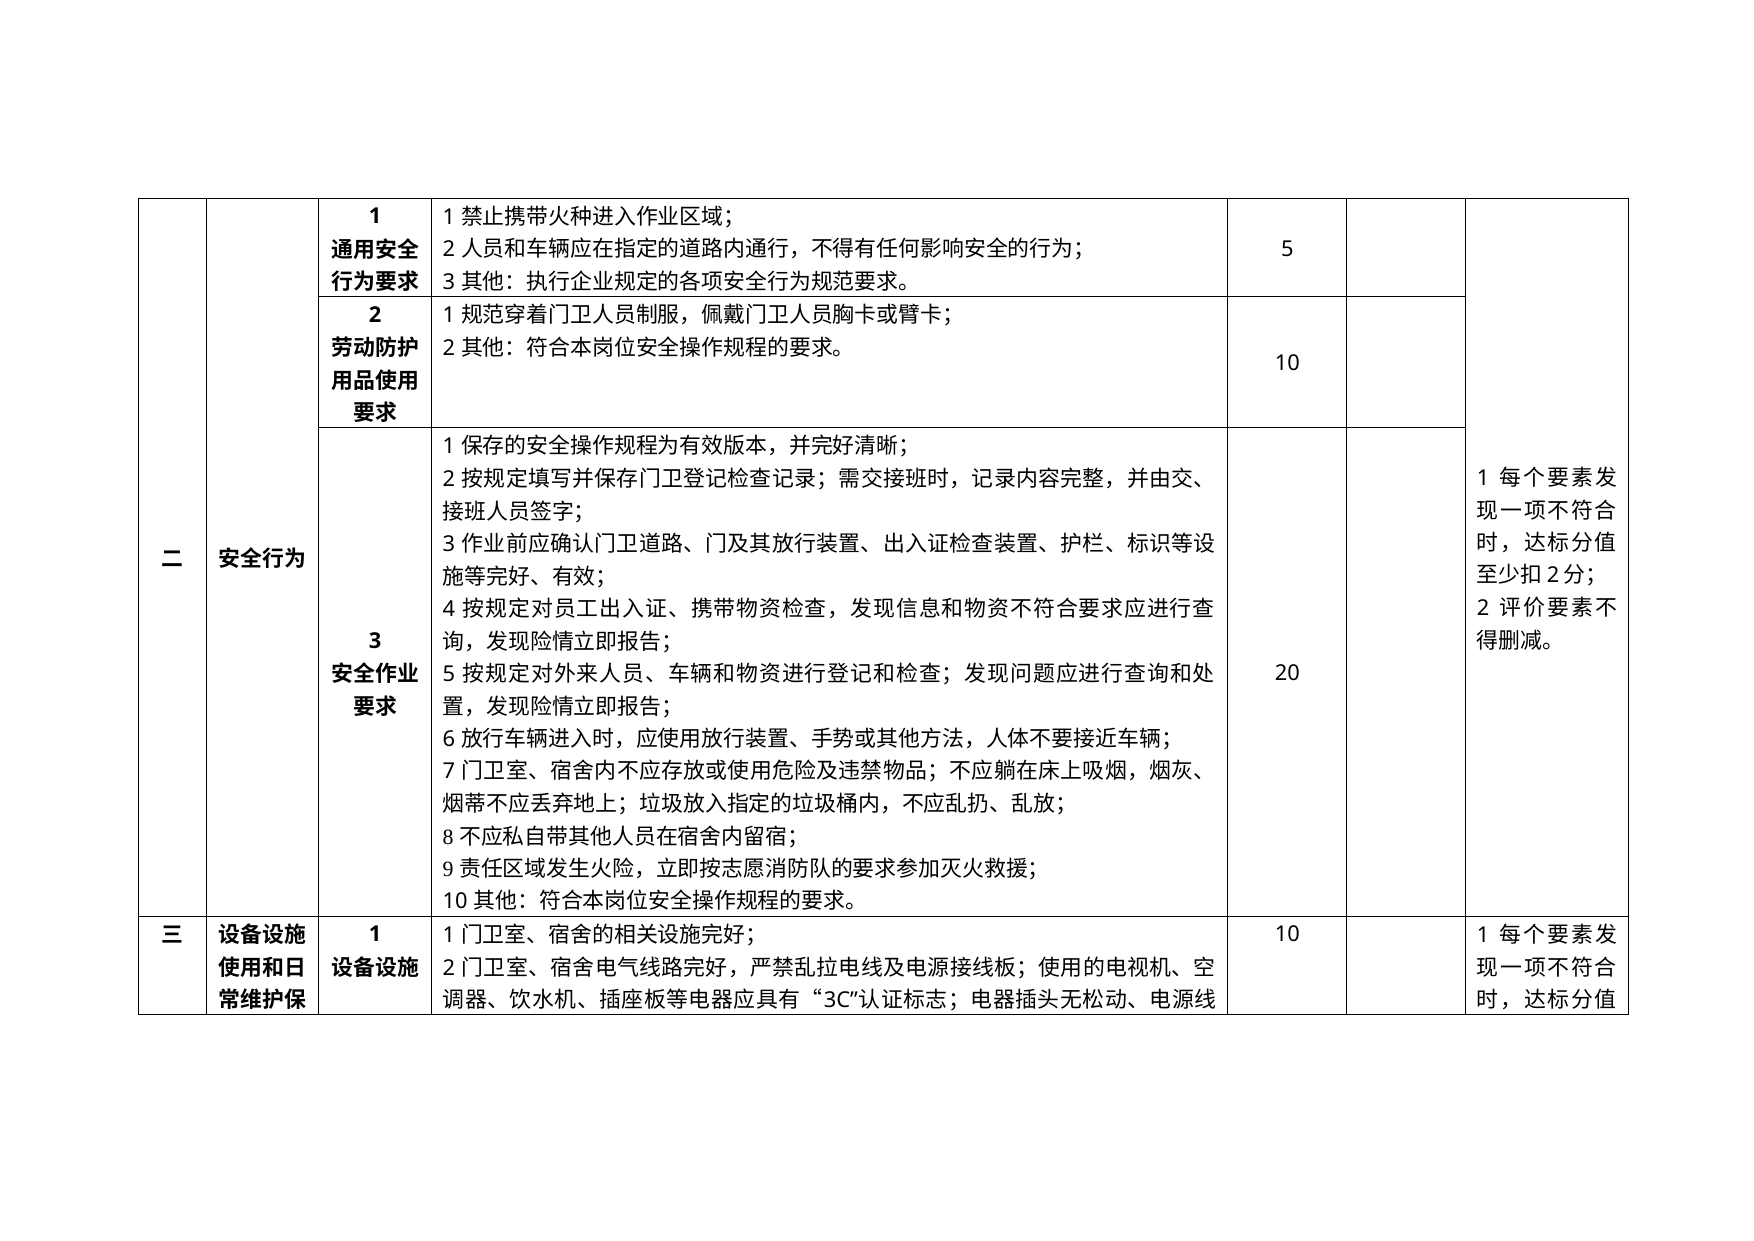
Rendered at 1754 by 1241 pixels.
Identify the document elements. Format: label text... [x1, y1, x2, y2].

table_cell 二 [139, 199, 206, 916]
table_cell [1347, 199, 1465, 296]
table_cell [432, 917, 1227, 1014]
table_cell 三 [139, 917, 206, 1014]
table_cell [1347, 917, 1465, 1014]
table_cell 1 保存的安全操作规程为有效版本，并完好清晰； 2 按规定填写并保存门卫登记检查记录；需交接班时，记录内容完整，并由交、接班人员签字； 3 作业前应确认门卫道路、门及其放行装置、出入证检查装置、护栏、标识等设施等完好、有效； 4 按规定对员工出入证、携带物资检查，发现信息和物资不符合要求应进行查询，发现险情立即报告； 5 按规定对外来人员、车辆和物资进行登记和检查；发现问题应进行查询和处置，发现险情立即报告； 6 放行车辆进入时，应使用放行装置、手势或其他方法，人体不要接近车辆； 7 门卫室、宿舍内不应存放或使用危险及违禁物品；不应躺在床上吸烟，烟灰、烟蒂不应丢弃地上；垃圾放入指定的垃圾桶内，不应乱扔、乱放； 8 不应私自带其他人员在宿舍内留宿； 9 责任区域发生火险，立即按志愿消防队的要求参加灭火救援； 10 其他：符合本岗位安全操作规程的要求。 [432, 428, 1227, 916]
table_cell 1 禁止携带火种进入作业区域； 2 人员和车辆应在指定的道路内通行，不得有任何影响安全的行为； 3 其他：执行企业规定的各项安全行为规范要求。 [432, 199, 1227, 296]
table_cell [1466, 199, 1628, 916]
table_cell 2 劳动防护用品使用要求 [319, 297, 431, 427]
table_cell [1347, 297, 1465, 427]
table_cell 安全行为 [207, 199, 318, 916]
table_cell 1 通用安全行为要求 [319, 199, 431, 296]
table_cell 10 [1228, 917, 1346, 1014]
table_cell 1 设备设施 [319, 917, 431, 1014]
table_cell 20 [1228, 428, 1346, 916]
table_cell 设备设施使用和日常维护保养 [207, 917, 318, 1014]
table_cell 10 [1228, 297, 1346, 427]
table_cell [1466, 917, 1628, 1014]
table_cell 5 [1228, 199, 1346, 296]
table_cell 1 规范穿着门卫人员制服，佩戴门卫人员胸卡或臂卡； 2 其他：符合本岗位安全操作规程的要求。 [432, 297, 1227, 427]
table_cell 3 安全作业要求 [319, 428, 431, 916]
table_cell [1347, 428, 1465, 916]
